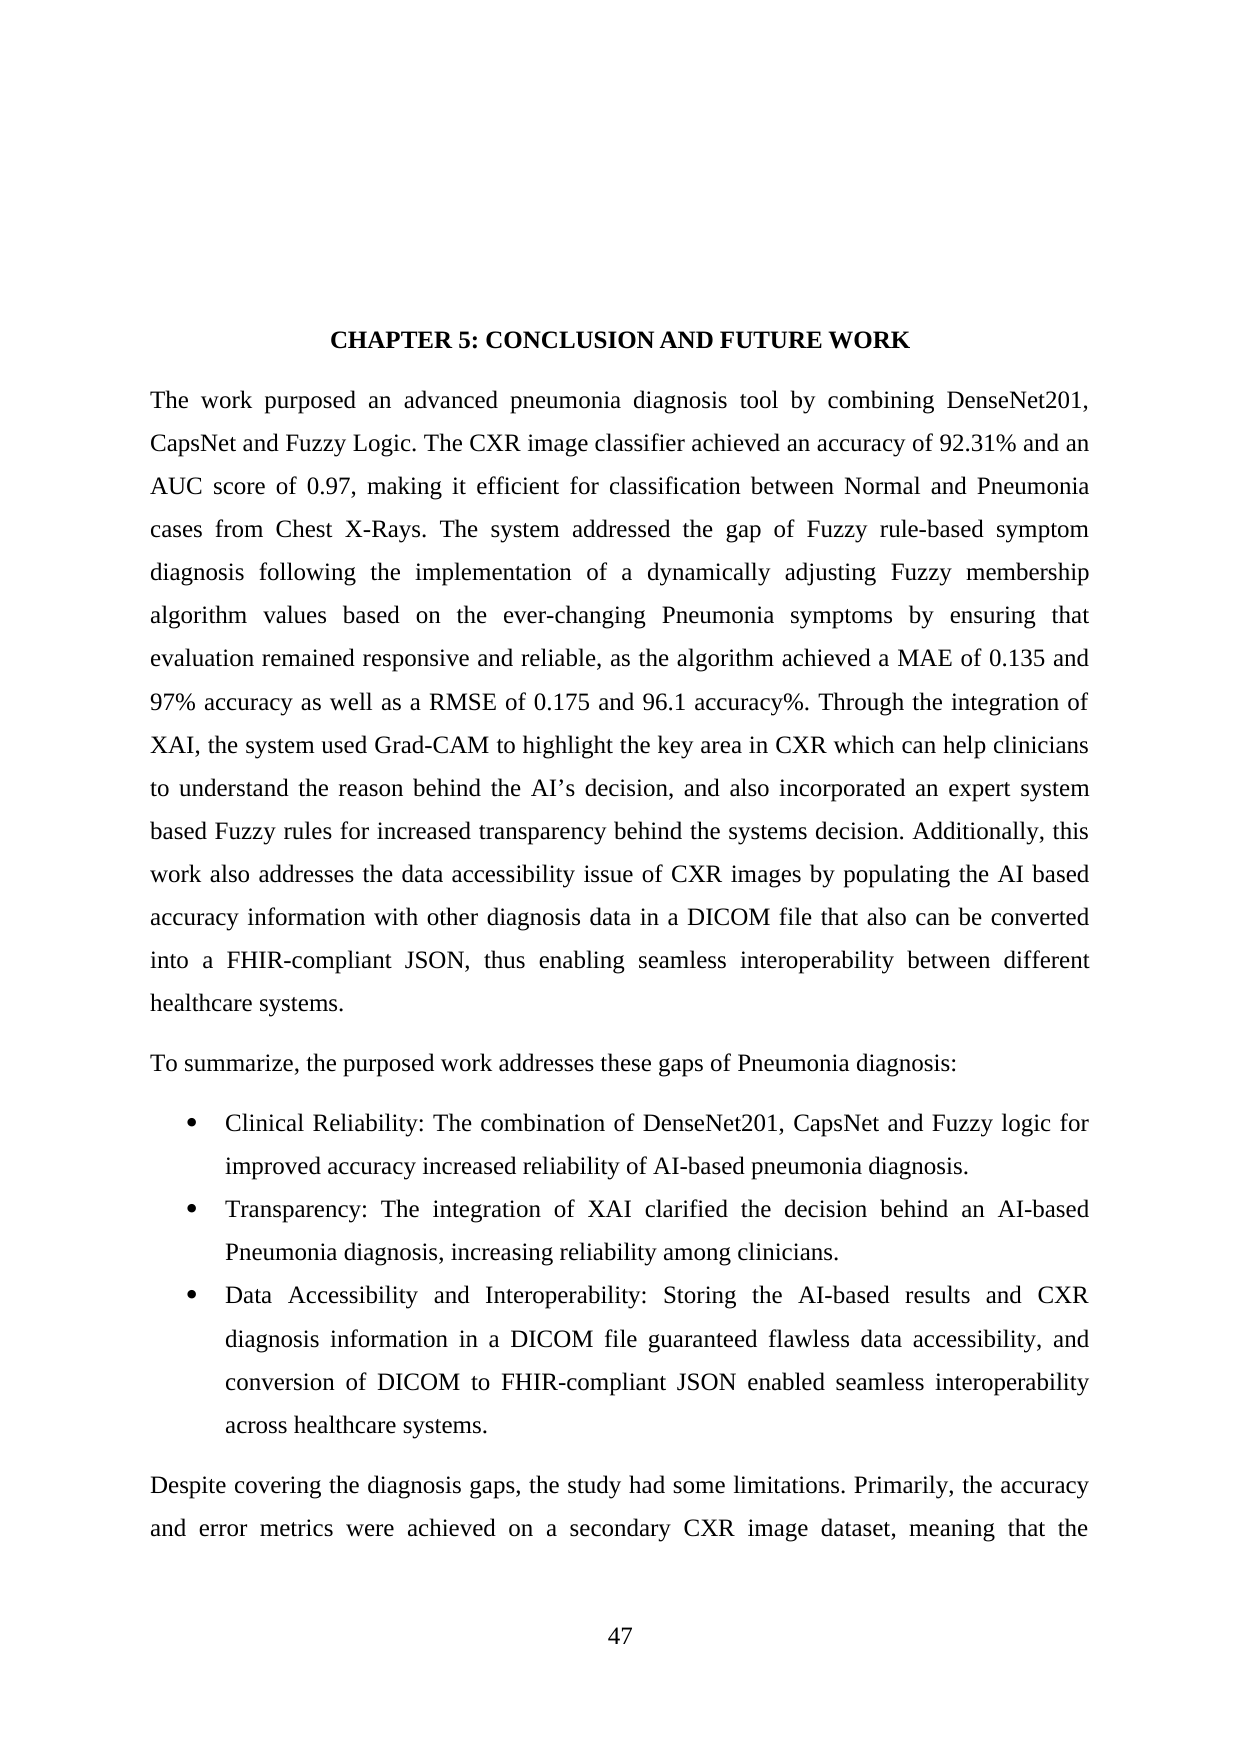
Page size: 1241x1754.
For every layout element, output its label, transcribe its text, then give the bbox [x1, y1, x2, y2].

list Data Accessibility and Interoperability: Storing the AI-based results and CXR diagnosis information in a DICOM file guaranteed flawless data accessibility, and conversion of DICOM to FHIR-compliant JSON enabled seamless interoperability across healthcare systems. [187, 1281, 1090, 1439]
list Clinical Reliability: The combination of DenseNet201, CapsNet and Fuzzy logic for improved accuracy increased reliability of AI-based pneumonia diagnosis. [187, 1108, 1090, 1180]
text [150, 1470, 1090, 1542]
text To summarize, the purposed work addresses these gaps of Pneumonia diagnosis: [150, 1048, 1090, 1077]
list Transparency: The integration of XAI clarified the decision behind an AI-based Pneumonia diagnosis, increasing reliability among clinicians. [187, 1194, 1090, 1266]
text The work purposed an advanced pneumonia diagnosis tool by combining DenseNet201, CapsNet and Fuzzy Logic. The CXR image classifier achieved an accuracy of 92.31% and an AUC score of 0.97, making it efficient for classification between Normal and Pneumonia cases from Chest X-Rays. The system addressed the gap of Fuzzy rule-based symptom diagnosis following the implementation of a dynamically adjusting Fuzzy membership algorithm values based on the ever-changing Pneumonia symptoms by ensuring that evaluation remained responsive and reliable, as the algorithm achieved a MAE of 0.135 and 97% accuracy as well as a RMSE of 0.175 and 96.1 accuracy%. Through the integration of XAI, the system used Grad-CAM to highlight the key area in CXR which can help clinicians to understand the reason behind the AI’s decision, and also incorporated an expert system based Fuzzy rules for increased transparency behind the systems decision. Additionally, this work also addresses the data accessibility issue of CXR images by populating the AI based accuracy information with other diagnosis data in a DICOM file that also can be converted into a FHIR-compliant JSON, thus enabling seamless interoperability between different healthcare systems. [150, 385, 1090, 1017]
subtitle CHAPTER 5: CONCLUSION AND FUTURE WORK [150, 325, 1090, 354]
